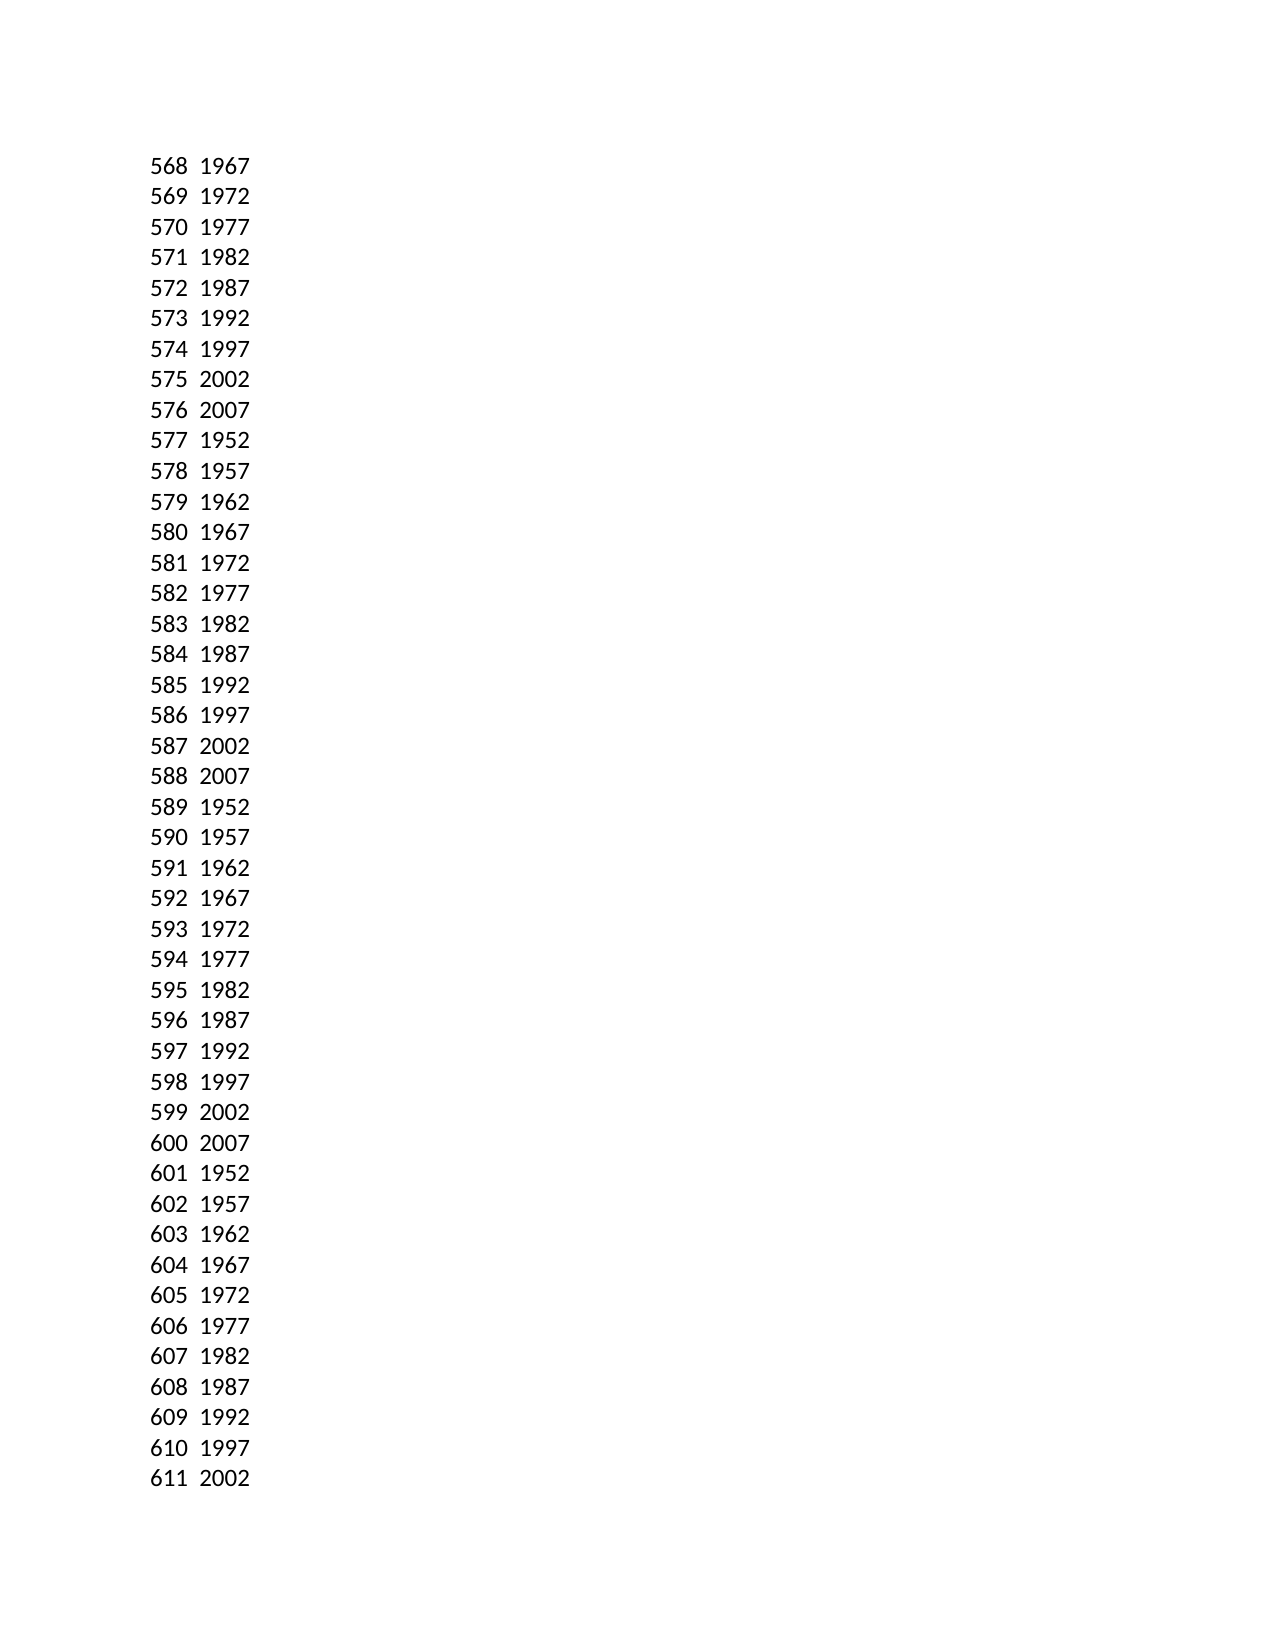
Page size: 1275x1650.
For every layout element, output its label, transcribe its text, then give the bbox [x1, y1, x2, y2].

text 576 2007 [150, 394, 1125, 425]
text 593 1972 [150, 913, 1125, 943]
text 592 1967 [150, 882, 1125, 913]
text 601 1952 [150, 1157, 1125, 1188]
text 581 1972 [150, 547, 1125, 577]
text 584 1987 [150, 638, 1125, 669]
text 596 1987 [150, 1004, 1125, 1035]
text 589 1952 [150, 791, 1125, 821]
text 595 1982 [150, 974, 1125, 1004]
text 603 1962 [150, 1218, 1125, 1249]
text 585 1992 [150, 669, 1125, 699]
text 586 1997 [150, 699, 1125, 730]
text 597 1992 [150, 1035, 1125, 1066]
text 578 1957 [150, 455, 1125, 486]
text 588 2007 [150, 760, 1125, 791]
text 573 1992 [150, 303, 1125, 333]
text 602 1957 [150, 1188, 1125, 1218]
text 605 1972 [150, 1279, 1125, 1310]
text 609 1992 [150, 1401, 1125, 1432]
text 575 2002 [150, 364, 1125, 394]
text 572 1987 [150, 272, 1125, 303]
text 571 1982 [150, 242, 1125, 272]
text 610 1997 [150, 1432, 1125, 1462]
text 568 1967 [150, 150, 1125, 181]
text 582 1977 [150, 577, 1125, 608]
text 590 1957 [150, 821, 1125, 852]
text 611 2002 [150, 1462, 1125, 1493]
text 604 1967 [150, 1249, 1125, 1279]
text 579 1962 [150, 486, 1125, 516]
text 598 1997 [150, 1066, 1125, 1096]
text 570 1977 [150, 211, 1125, 242]
text 580 1967 [150, 516, 1125, 547]
text 607 1982 [150, 1340, 1125, 1371]
text 594 1977 [150, 943, 1125, 974]
text 600 2007 [150, 1127, 1125, 1157]
text 591 1962 [150, 852, 1125, 882]
text 599 2002 [150, 1096, 1125, 1127]
text 577 1952 [150, 425, 1125, 455]
text 583 1982 [150, 608, 1125, 638]
text 569 1972 [150, 181, 1125, 211]
text 608 1987 [150, 1371, 1125, 1401]
text 606 1977 [150, 1310, 1125, 1340]
text 587 2002 [150, 730, 1125, 760]
text 574 1997 [150, 333, 1125, 364]
